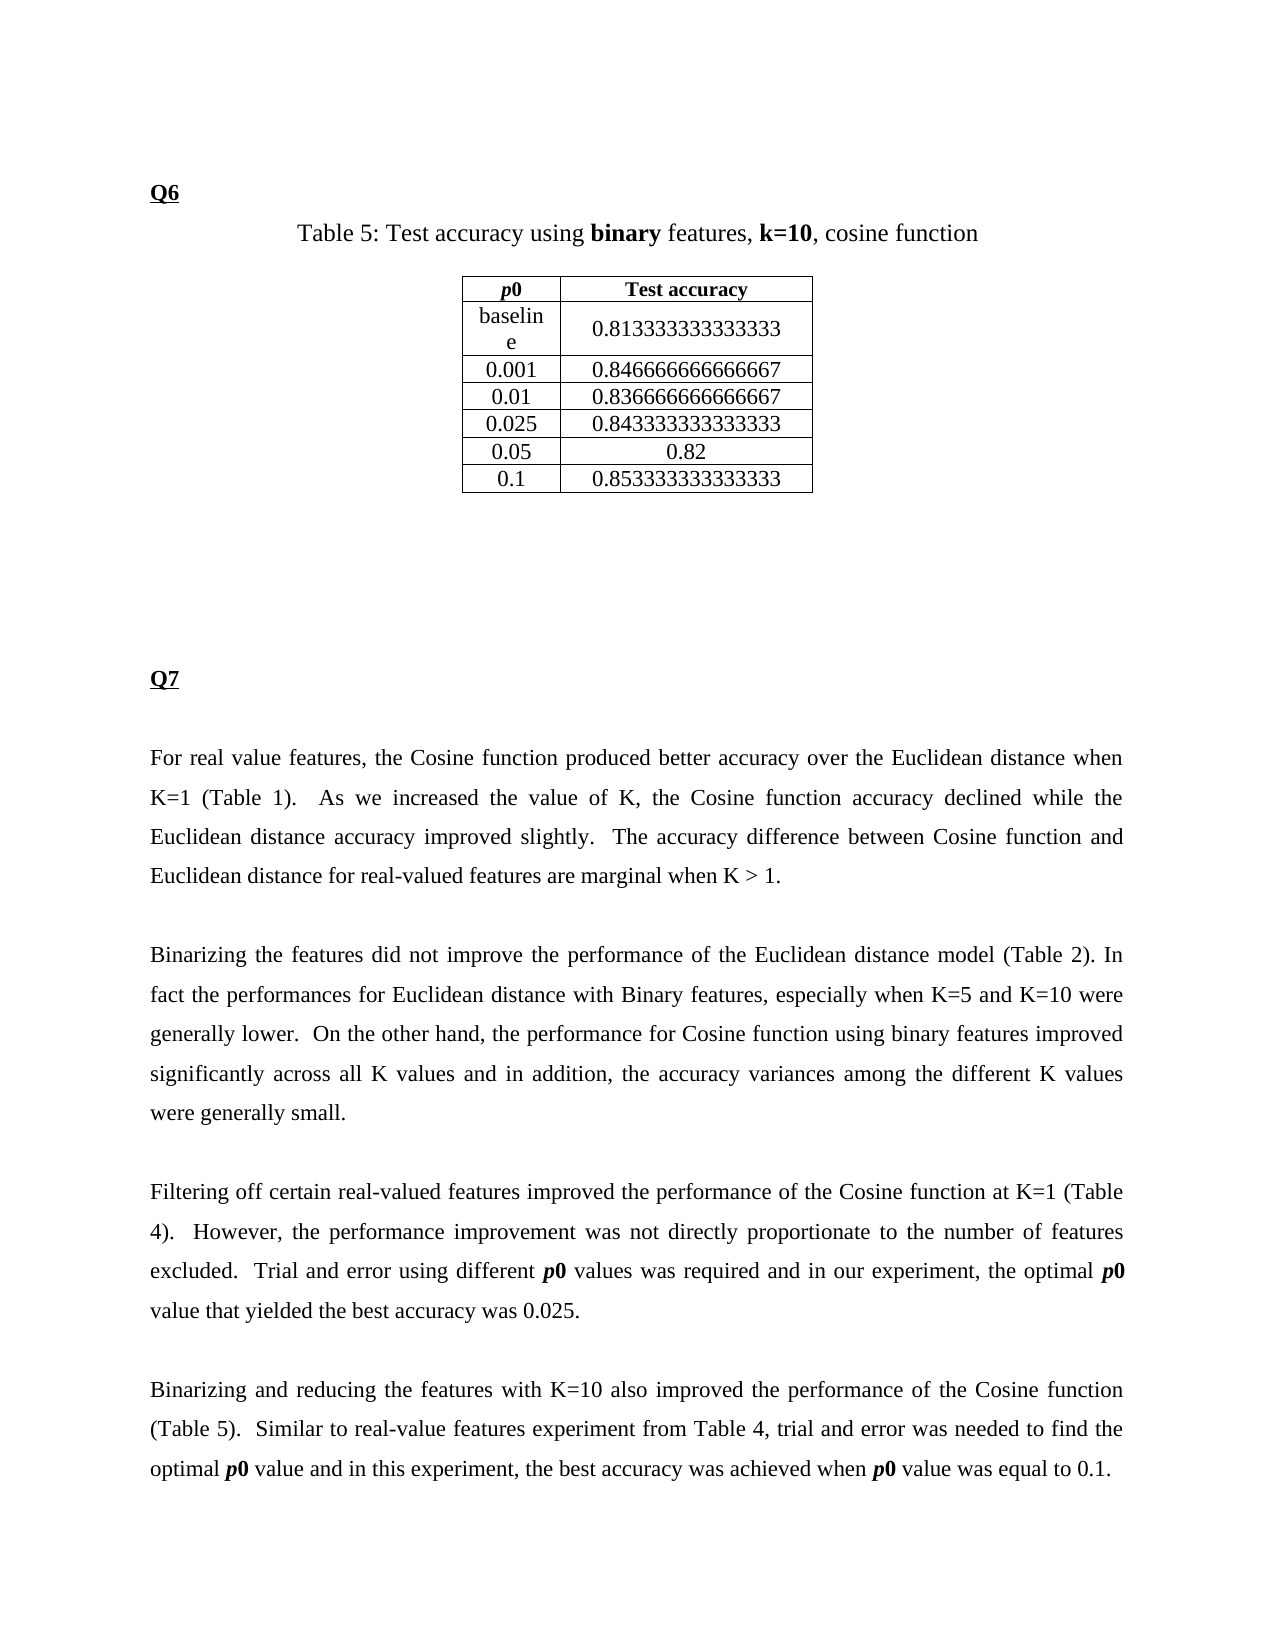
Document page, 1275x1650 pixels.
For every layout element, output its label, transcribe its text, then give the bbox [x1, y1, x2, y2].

table_cell 0.82 [561, 438, 812, 464]
table_cell 0.813333333333333 [561, 302, 812, 354]
table_cell 0.05 [463, 438, 560, 464]
text Q6 [150, 179, 1125, 205]
table_cell 0.025 [463, 410, 560, 437]
table_cell 0.01 [463, 383, 560, 409]
text Q7 [150, 665, 1125, 691]
table_cell 0.853333333333333 [561, 465, 812, 492]
table_cell 0.001 [463, 356, 560, 382]
table_cell 0.1 [463, 465, 560, 492]
text For real value features, the Cosine function produced better accuracy over the Euclidean distance when K=1 (Table 1). As we increased the value of K, the Cosine function accuracy declined while the Euclidean distance accuracy improved slightly. The accuracy difference between Cosine function and Euclidean distance for real-valued features are marginal when K > 1. [150, 744, 1125, 889]
table_cell baseline [463, 302, 560, 354]
text Binarizing the features did not improve the performance of the Euclidean distance model (Table 2). In fact the performances for Euclidean distance with Binary features, especially when K=5 and K=10 were generally lower. On the other hand, the performance for Cosine function using binary features improved significantly across all K values and in addition, the accuracy variances among the different K values were generally small. [150, 941, 1125, 1126]
table_cell 0.846666666666667 [561, 356, 812, 382]
text Table 5: Test accuracy using binary features, k=10, cosine function [150, 218, 1125, 247]
table_cell 0.836666666666667 [561, 383, 812, 409]
table_header p0 [463, 277, 560, 301]
text Binarizing and reducing the features with K=10 also improved the performance of the Cosine function (Table 5). Similar to real-value features experiment from Table 4, trial and error was needed to find the optimal p0 value and in this experiment, the best accuracy was achieved when p0 value was equal to 0.1. [150, 1376, 1125, 1481]
table_cell 0.843333333333333 [561, 410, 812, 437]
table_header Test accuracy [561, 277, 812, 301]
text Filtering off certain real-valued features improved the performance of the Cosine function at K=1 (Table 4). However, the performance improvement was not directly proportionate to the number of features excluded. Trial and error using different p0 values was required and in our experiment, the optimal p0 value that yielded the best accuracy was 0.025. [150, 1178, 1125, 1323]
